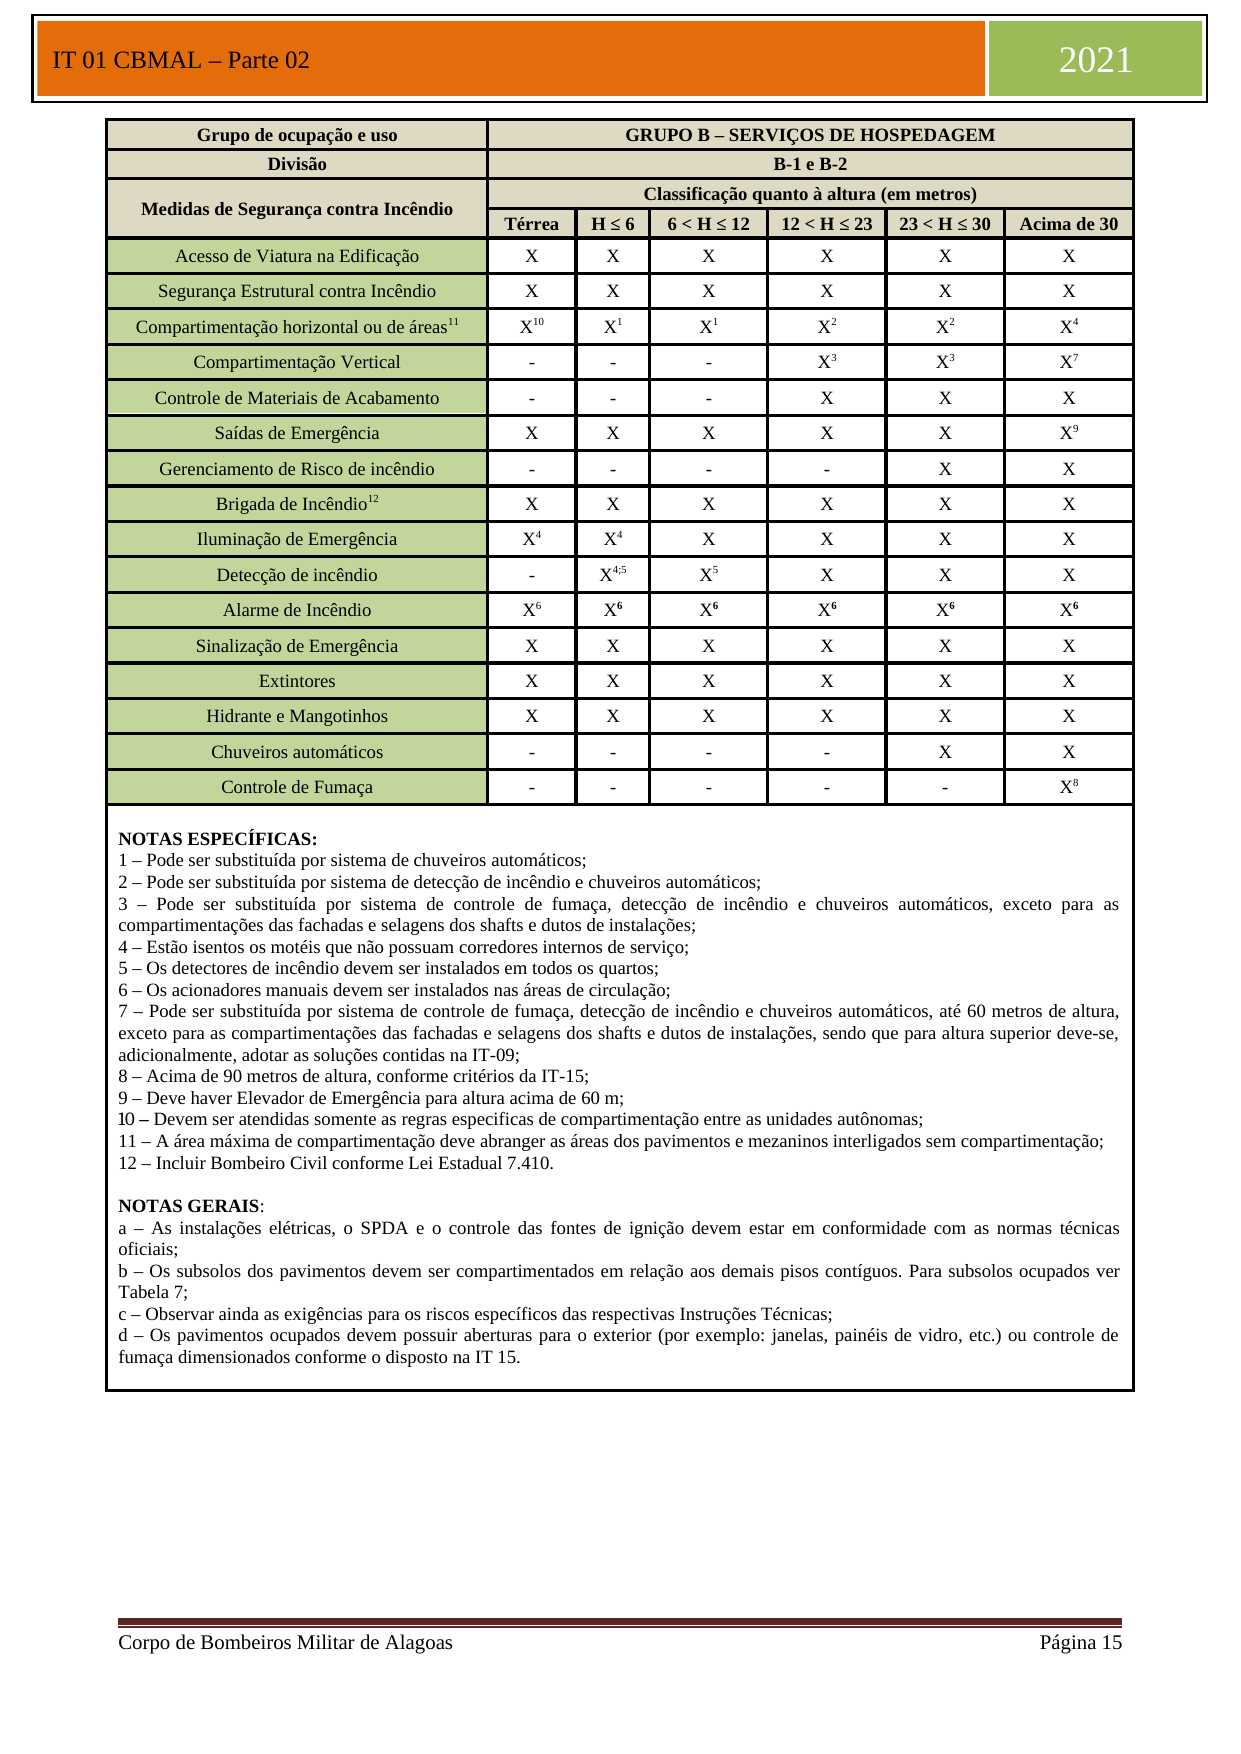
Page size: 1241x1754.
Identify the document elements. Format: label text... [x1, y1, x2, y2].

table_cell X [888, 735, 1003, 768]
table_cell X [888, 558, 1003, 591]
table_cell - [769, 735, 884, 768]
table_cell X [769, 488, 884, 520]
table_cell X [769, 417, 884, 449]
table_cell - [578, 735, 648, 768]
table_cell Controle de Materiais de Acabamento [108, 381, 486, 413]
table_cell X [489, 275, 574, 307]
table_cell X [651, 665, 766, 697]
table_cell X [888, 665, 1003, 697]
table_cell X [888, 381, 1003, 413]
table_cell Classificação quanto à altura (em metros) [489, 180, 1132, 207]
table_cell X [888, 240, 1003, 272]
table_cell X [1006, 558, 1132, 591]
table_cell - [489, 735, 574, 768]
table_cell X [888, 629, 1003, 661]
table_cell X [888, 417, 1003, 449]
table_cell X [651, 523, 766, 555]
table_cell X6 [888, 594, 1003, 626]
table_cell X7 [1006, 346, 1132, 378]
table_cell - [651, 771, 766, 803]
table_cell Iluminação de Emergência [108, 523, 486, 555]
table_cell X [578, 240, 648, 272]
table_cell Sinalização de Emergência [108, 629, 486, 661]
table_cell X [489, 488, 574, 520]
table_cell Segurança Estrutural contra Incêndio [108, 275, 486, 307]
table_cell Alarme de Incêndio [108, 594, 486, 626]
table_cell X [651, 240, 766, 272]
table_cell X9 [1006, 417, 1132, 449]
table_cell X2 [769, 310, 884, 343]
table_cell X6 [489, 594, 574, 626]
table_cell Gerenciamento de Risco de incêndio [108, 452, 486, 484]
table_cell Acima de 30 [1006, 210, 1132, 236]
table_cell - [489, 771, 574, 803]
table_cell Compartimentação Vertical [108, 346, 486, 378]
table_cell - [651, 452, 766, 484]
table_header GRUPO B – SERVIÇOS DE HOSPEDAGEM [489, 121, 1132, 148]
table_cell B-1 e B-2 [489, 151, 1132, 177]
table_cell X [578, 700, 648, 732]
table_cell X [1006, 735, 1132, 768]
table_cell X6 [1006, 594, 1132, 626]
table_cell X6 [769, 594, 884, 626]
table_cell X [578, 488, 648, 520]
table_cell X6 [578, 594, 648, 626]
table_cell X [1006, 381, 1132, 413]
table_cell X4 [1006, 310, 1132, 343]
table_cell X [769, 240, 884, 272]
table_cell X [1006, 488, 1132, 520]
table_cell Hidrante e Mangotinhos [108, 700, 486, 732]
table_cell X [489, 629, 574, 661]
table_cell X2 [888, 310, 1003, 343]
table_cell X10 [489, 310, 574, 343]
table_cell X [489, 665, 574, 697]
table_cell - [578, 381, 648, 413]
table_cell - [489, 346, 574, 378]
table_cell X [769, 381, 884, 413]
table_cell - [578, 771, 648, 803]
table_cell X [888, 452, 1003, 484]
table_cell Chuveiros automáticos [108, 735, 486, 768]
table_cell X [578, 629, 648, 661]
table_cell 12 < H ≤ 23 [769, 210, 884, 236]
table_cell X4 [578, 523, 648, 555]
table_cell X1 [651, 310, 766, 343]
table_cell X [769, 700, 884, 732]
table_cell X [1006, 665, 1132, 697]
table_cell - [769, 771, 884, 803]
table_cell Divisão [108, 151, 486, 177]
table_cell X [651, 417, 766, 449]
table_cell X [578, 665, 648, 697]
table_cell X [1006, 700, 1132, 732]
table_cell X [489, 417, 574, 449]
table_cell Compartimentação horizontal ou de áreas11 [108, 310, 486, 343]
table_cell X [578, 275, 648, 307]
table_cell X [1006, 275, 1132, 307]
table_cell Brigada de Incêndio12 [108, 488, 486, 520]
table_cell X [1006, 452, 1132, 484]
table_cell X [888, 275, 1003, 307]
table_cell X [1006, 240, 1132, 272]
table_cell Acesso de Viatura na Edificação [108, 240, 486, 272]
table_header Grupo de ocupação e uso [108, 121, 486, 148]
table_cell X8 [1006, 771, 1132, 803]
table_cell NOTAS ESPECÍFICAS: 1 – Pode ser substituída por sistema de chuveiros automáticos; 2 – Pode ser substituída por sistema de detecção de incêndio e chuveiros automáticos; 3 – Pode ser substituída por sistema de controle de fumaça, detecção de incêndio e chuveiros automáticos, exceto para as compartimentações das fachadas e selagens dos shafts e dutos de instalações; 4 – Estão isentos os motéis que não possuam corredores internos de serviço; 5 – Os detectores de incêndio devem ser instalados em todos os quartos; 6 – Os acionadores manuais devem ser instalados nas áreas de circulação; 7 – Pode ser substituída por sistema de controle de fumaça, detecção de incêndio e chuveiros automáticos, até 60 metros de altura, exceto para as compartimentações das fachadas e selagens dos shafts e dutos de instalações, sendo que para altura superior deve-se, adicionalmente, adotar as soluções contidas na IT-09; 8 – Acima de 90 metros de altura, conforme critérios da IT-15; 9 – Deve haver Elevador de Emergência para altura acima de 60 m; 10 – Devem ser atendidas somente as regras especificas de compartimentação entre as unidades autônomas; 11 – A área máxima de compartimentação deve abranger as áreas dos pavimentos e mezaninos interligados sem compartimentação; 12 – Incluir Bombeiro Civil conforme Lei Estadual 7.410. NOTAS GERAIS: a – As instalações elétricas, o SPDA e o controle das fontes de ignição devem estar em conformidade com as normas técnicas oficiais; b – Os subsolos dos pavimentos devem ser compartimentados em relação aos demais pisos contíguos. Para subsolos ocupados ver Tabela 7; c – Observar ainda as exigências para os riscos específicos das respectivas Instruções Técnicas; d – Os pavimentos ocupados devem possuir aberturas para o exterior (por exemplo: janelas, painéis de vidro, etc.) ou controle de fumaça dimensionados conforme o disposto na IT 15. [108, 806, 1132, 1389]
table_cell X [888, 488, 1003, 520]
table_cell X3 [888, 346, 1003, 378]
table_cell X [769, 523, 884, 555]
table_cell X [888, 700, 1003, 732]
table_cell X3 [769, 346, 884, 378]
table_cell Térrea [489, 210, 574, 236]
table_cell X [651, 629, 766, 661]
table_cell X [1006, 523, 1132, 555]
table_cell X [651, 488, 766, 520]
table_cell - [489, 381, 574, 413]
table_cell - [888, 771, 1003, 803]
table_cell X [888, 523, 1003, 555]
table_cell - [489, 558, 574, 591]
table_cell X [651, 275, 766, 307]
table_cell Detecção de incêndio [108, 558, 486, 591]
table_cell Medidas de Segurança contra Incêndio [108, 180, 486, 236]
table_cell X [1006, 629, 1132, 661]
table_cell - [578, 346, 648, 378]
table_cell - [651, 381, 766, 413]
table_cell X6 [651, 594, 766, 626]
table_cell Controle de Fumaça [108, 771, 486, 803]
table_cell X [769, 665, 884, 697]
table_cell - [651, 346, 766, 378]
table_cell X [489, 240, 574, 272]
table_cell 23 < H ≤ 30 [888, 210, 1003, 236]
table_cell X [769, 558, 884, 591]
table_cell Saídas de Emergência [108, 417, 486, 449]
table_cell X [769, 629, 884, 661]
table_cell X4 [489, 523, 574, 555]
table_cell - [769, 452, 884, 484]
table_cell - [489, 452, 574, 484]
table_cell 6 < H ≤ 12 [651, 210, 766, 236]
table_cell H ≤ 6 [578, 210, 648, 236]
table_cell Extintores [108, 665, 486, 697]
table_cell X [489, 700, 574, 732]
table_cell X4;5 [578, 558, 648, 591]
table_cell - [578, 452, 648, 484]
table_cell X [651, 700, 766, 732]
table_cell X1 [578, 310, 648, 343]
table_cell - [651, 735, 766, 768]
table_cell X5 [651, 558, 766, 591]
table_cell X [578, 417, 648, 449]
table_cell X [769, 275, 884, 307]
